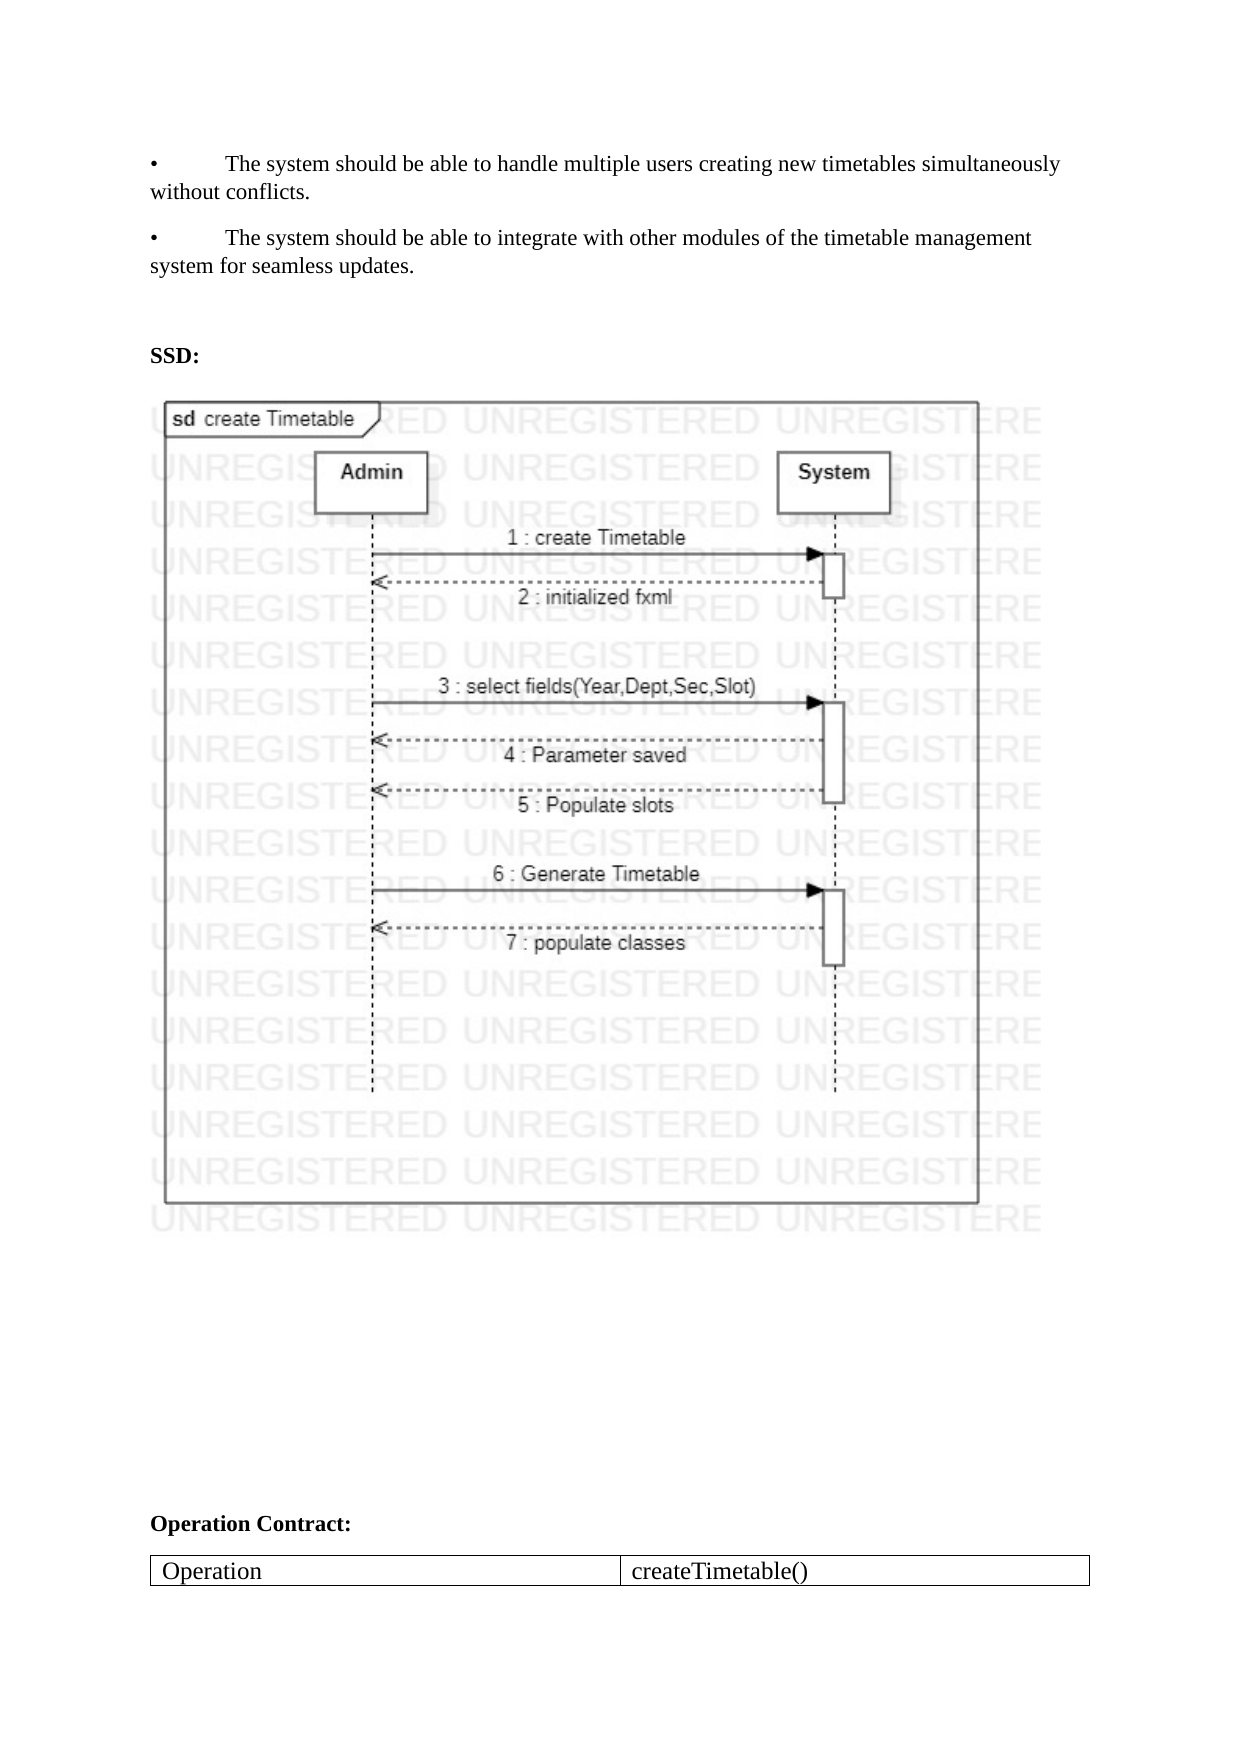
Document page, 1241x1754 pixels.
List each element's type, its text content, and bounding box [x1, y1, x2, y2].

text • The system should be able to integrate with other modules of the timetable management system for seamless updates. [150, 223, 1090, 278]
picture [150, 387, 1041, 1266]
table_header Operation [151, 1556, 620, 1585]
text Operation Contract: [150, 1510, 1090, 1536]
text SSD: [150, 342, 1090, 368]
text • The system should be able to handle multiple users creating new timetables simultaneously without conflicts. [150, 150, 1090, 205]
table_header createTimetable() [621, 1556, 1089, 1585]
